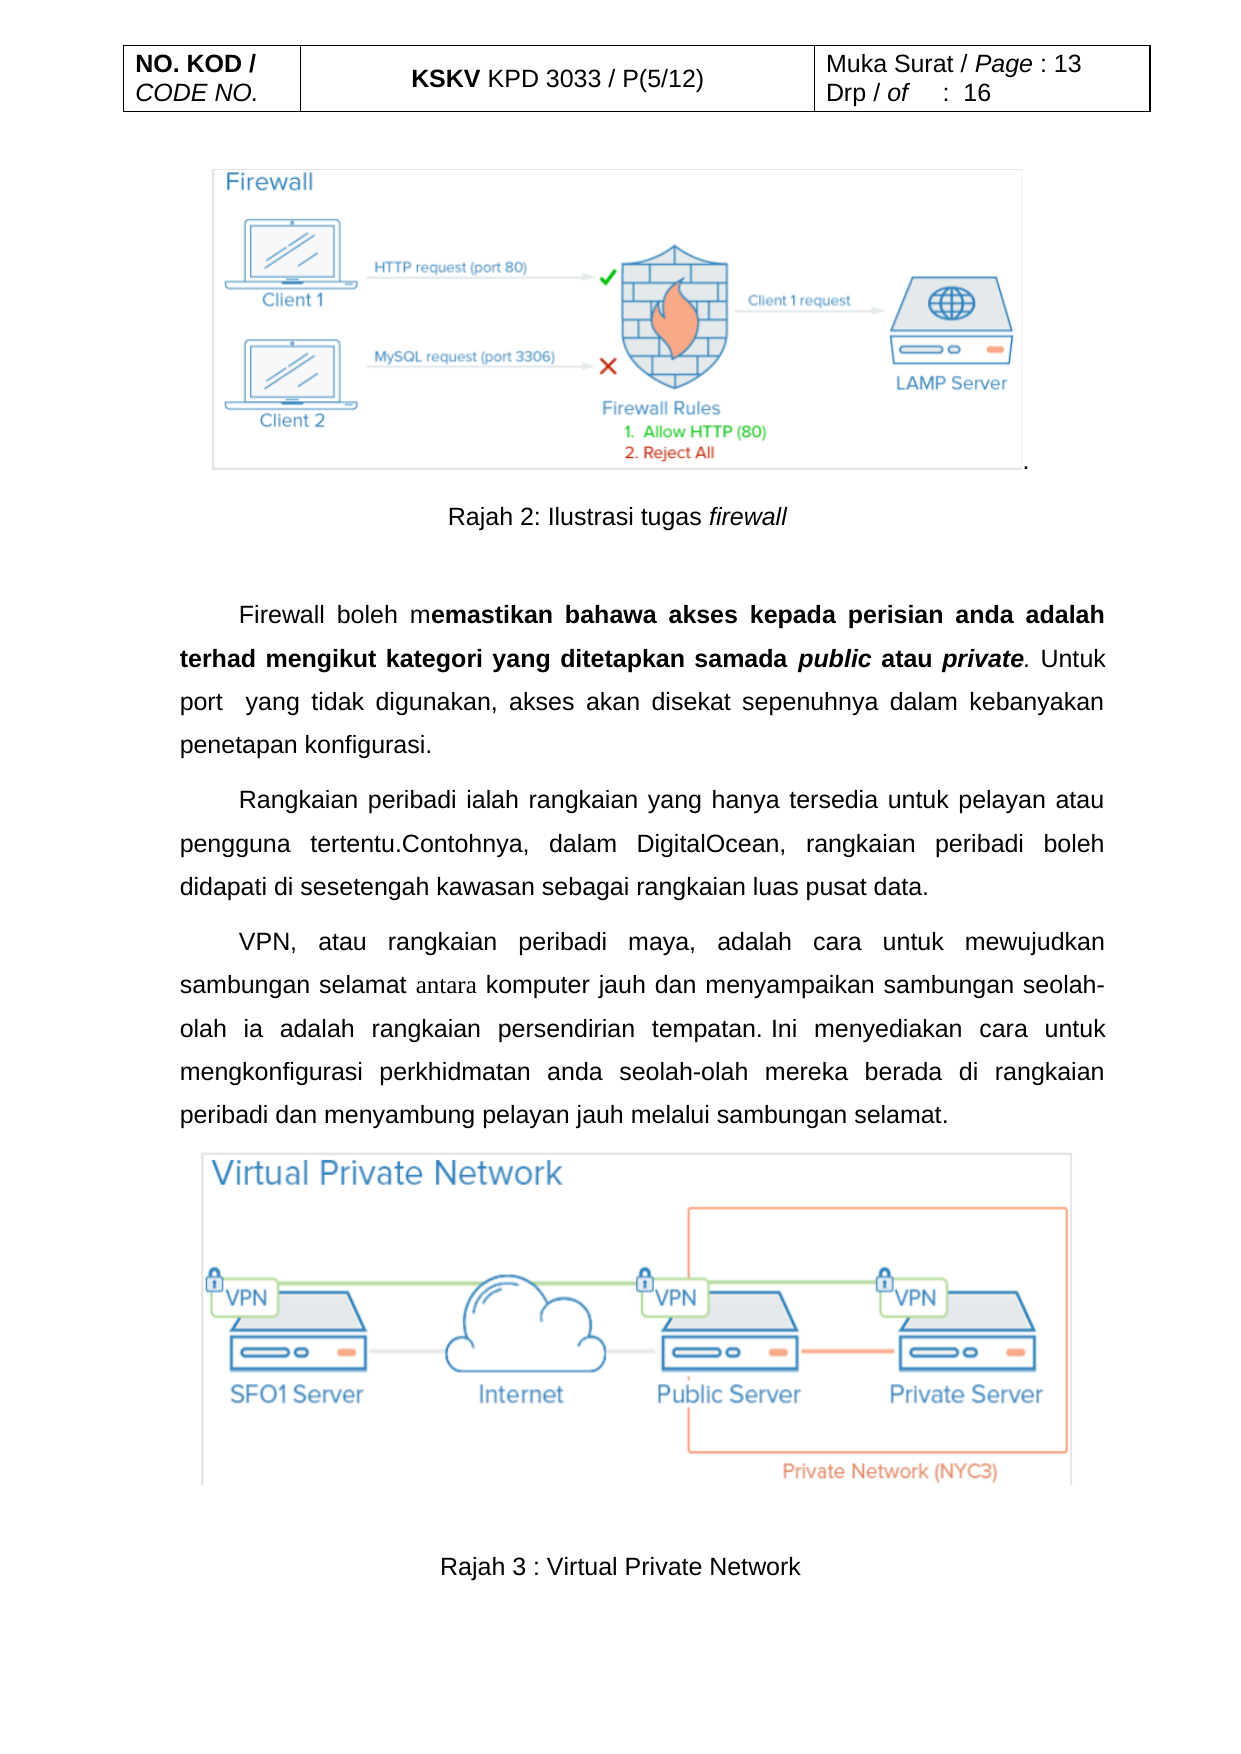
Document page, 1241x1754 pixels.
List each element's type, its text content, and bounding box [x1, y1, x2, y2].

picture [211, 169, 1023, 470]
text Rajah 2: Ilustrasi tugas firewall [135, 502, 1106, 573]
text Rajah 3 : Virtual Private Network [135, 1495, 1106, 1581]
picture [200, 1149, 1072, 1485]
text VPN, atau rangkaian peribadi maya, adalah cara untuk mewujudkan sambungan selamat antara komputer jauh dan menyampaikan sambungan seolah-olah ia adalah rangkaian persendirian tempatan. Ini menyediakan cara untuk mengkonfigurasi perkhidmatan anda seolah-olah mereka berada di rangkaian peribadi dan menyambung pelayan jauh melalui sambungan selamat. [179, 927, 1106, 1129]
text Firewall boleh memastikan bahawa akses kepada perisian anda adalah terhad mengikut kategori yang ditetapkan samada public atau private. Untuk port yang tidak digunakan, akses akan disekat sepenuhnya dalam kebanyakan penetapan konfigurasi. [179, 600, 1106, 758]
text Rangkaian peribadi ialah rangkaian yang hanya tersedia untuk pelayan atau pengguna tertentu.Contohnya, dalam DigitalOcean, rangkaian peribadi boleh didapati di sesetengah kawasan sebagai rangkaian luas pusat data. [179, 785, 1106, 900]
